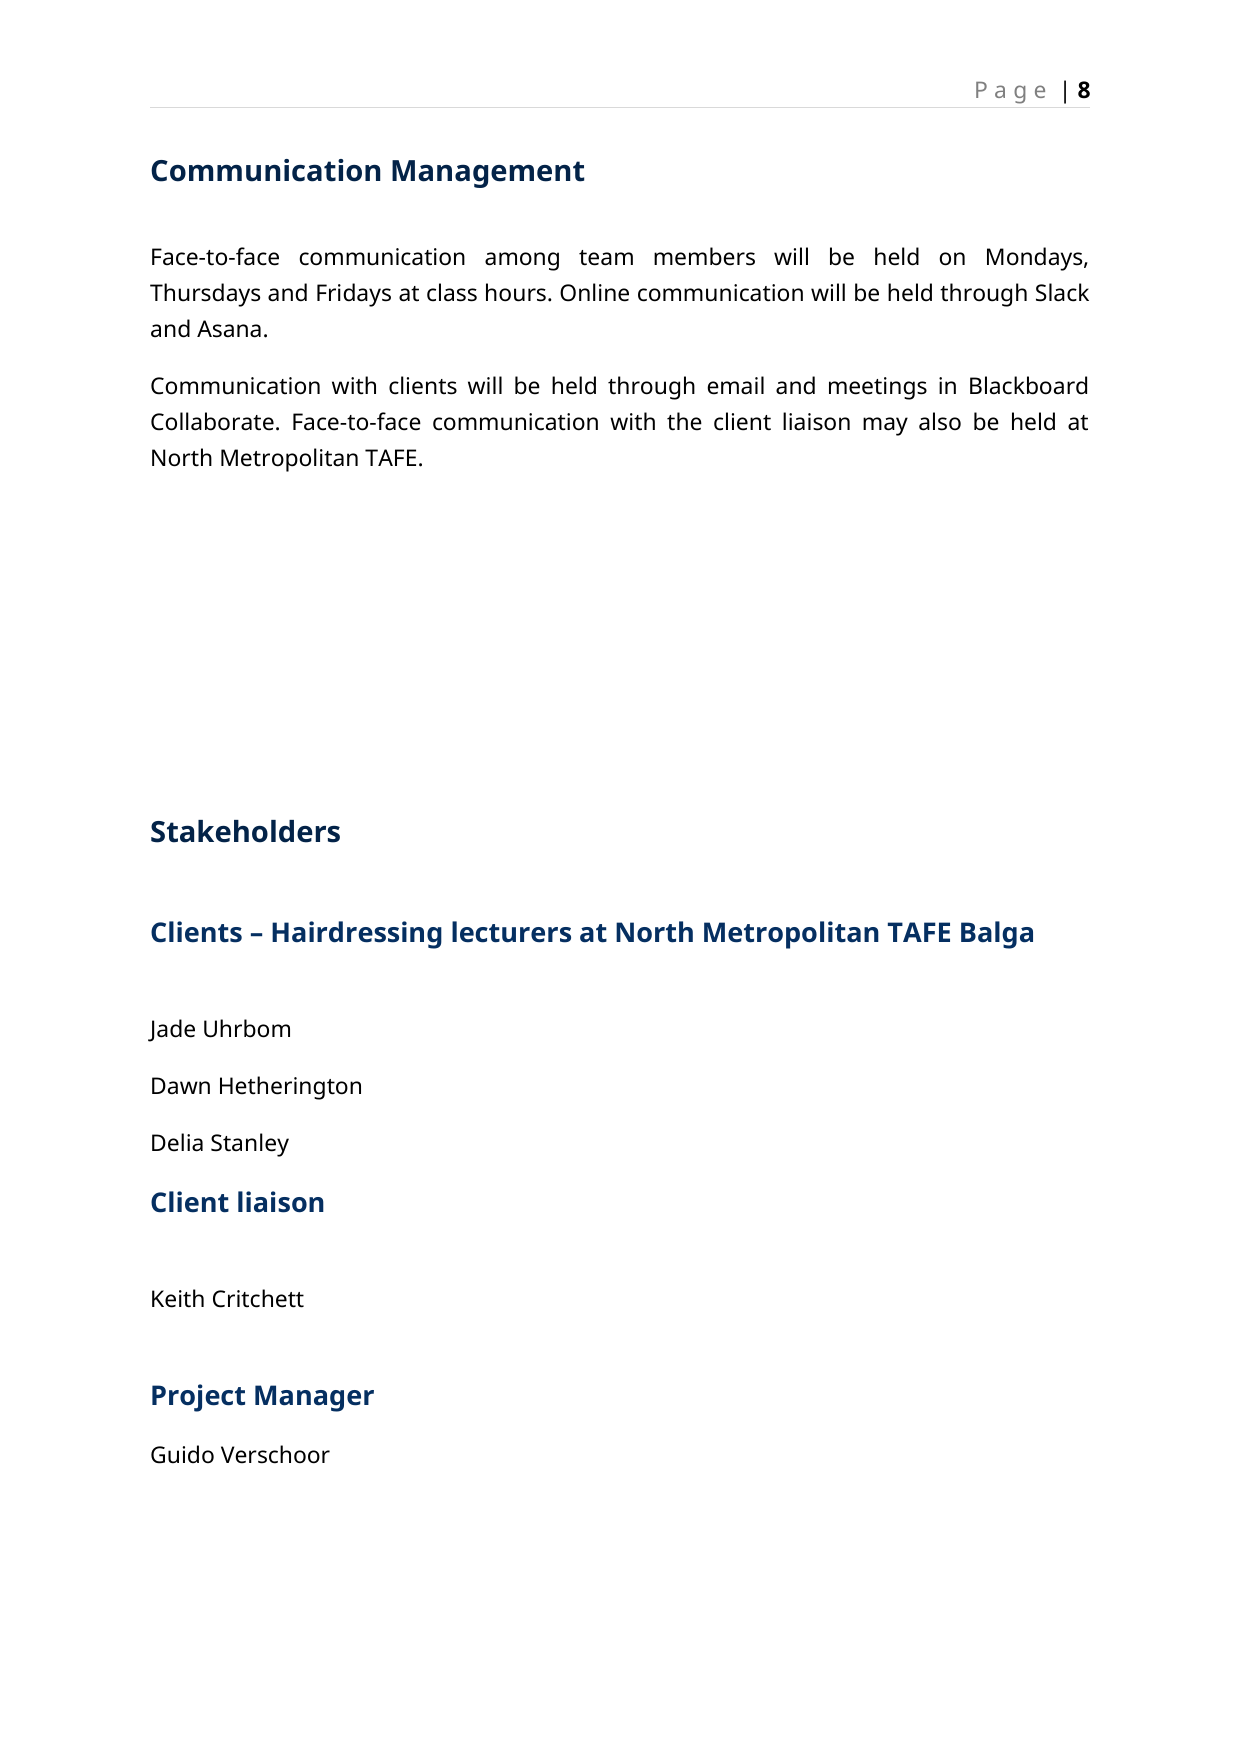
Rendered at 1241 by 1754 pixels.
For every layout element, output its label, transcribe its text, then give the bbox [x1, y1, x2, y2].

text Delia Stanley [150, 1127, 1090, 1158]
text Keith Critchett [150, 1283, 1090, 1314]
text Dawn Hetherington [150, 1070, 1090, 1101]
subtitle Communication Management [150, 150, 1090, 235]
text Face-to-face communication among team members will be held on Mondays, Thursdays and Fridays at class hours. Online communication will be held through Slack and Asana. [150, 241, 1090, 344]
text Jade Uhrbom [150, 1013, 1090, 1044]
subtitle Client liaison [150, 1183, 1090, 1220]
text Guido Verschoor [150, 1439, 1090, 1471]
text Communication with clients will be held through email and meetings in Blackboard Collaborate. Face-to-face communication with the client liaison may also be held at North Metropolitan TAFE. [150, 370, 1090, 473]
subtitle Stakeholders [150, 812, 1090, 851]
text Project Manager [150, 1339, 1090, 1413]
subtitle Clients – Hairdressing lecturers at North Metropolitan TAFE Balga [150, 914, 1090, 951]
